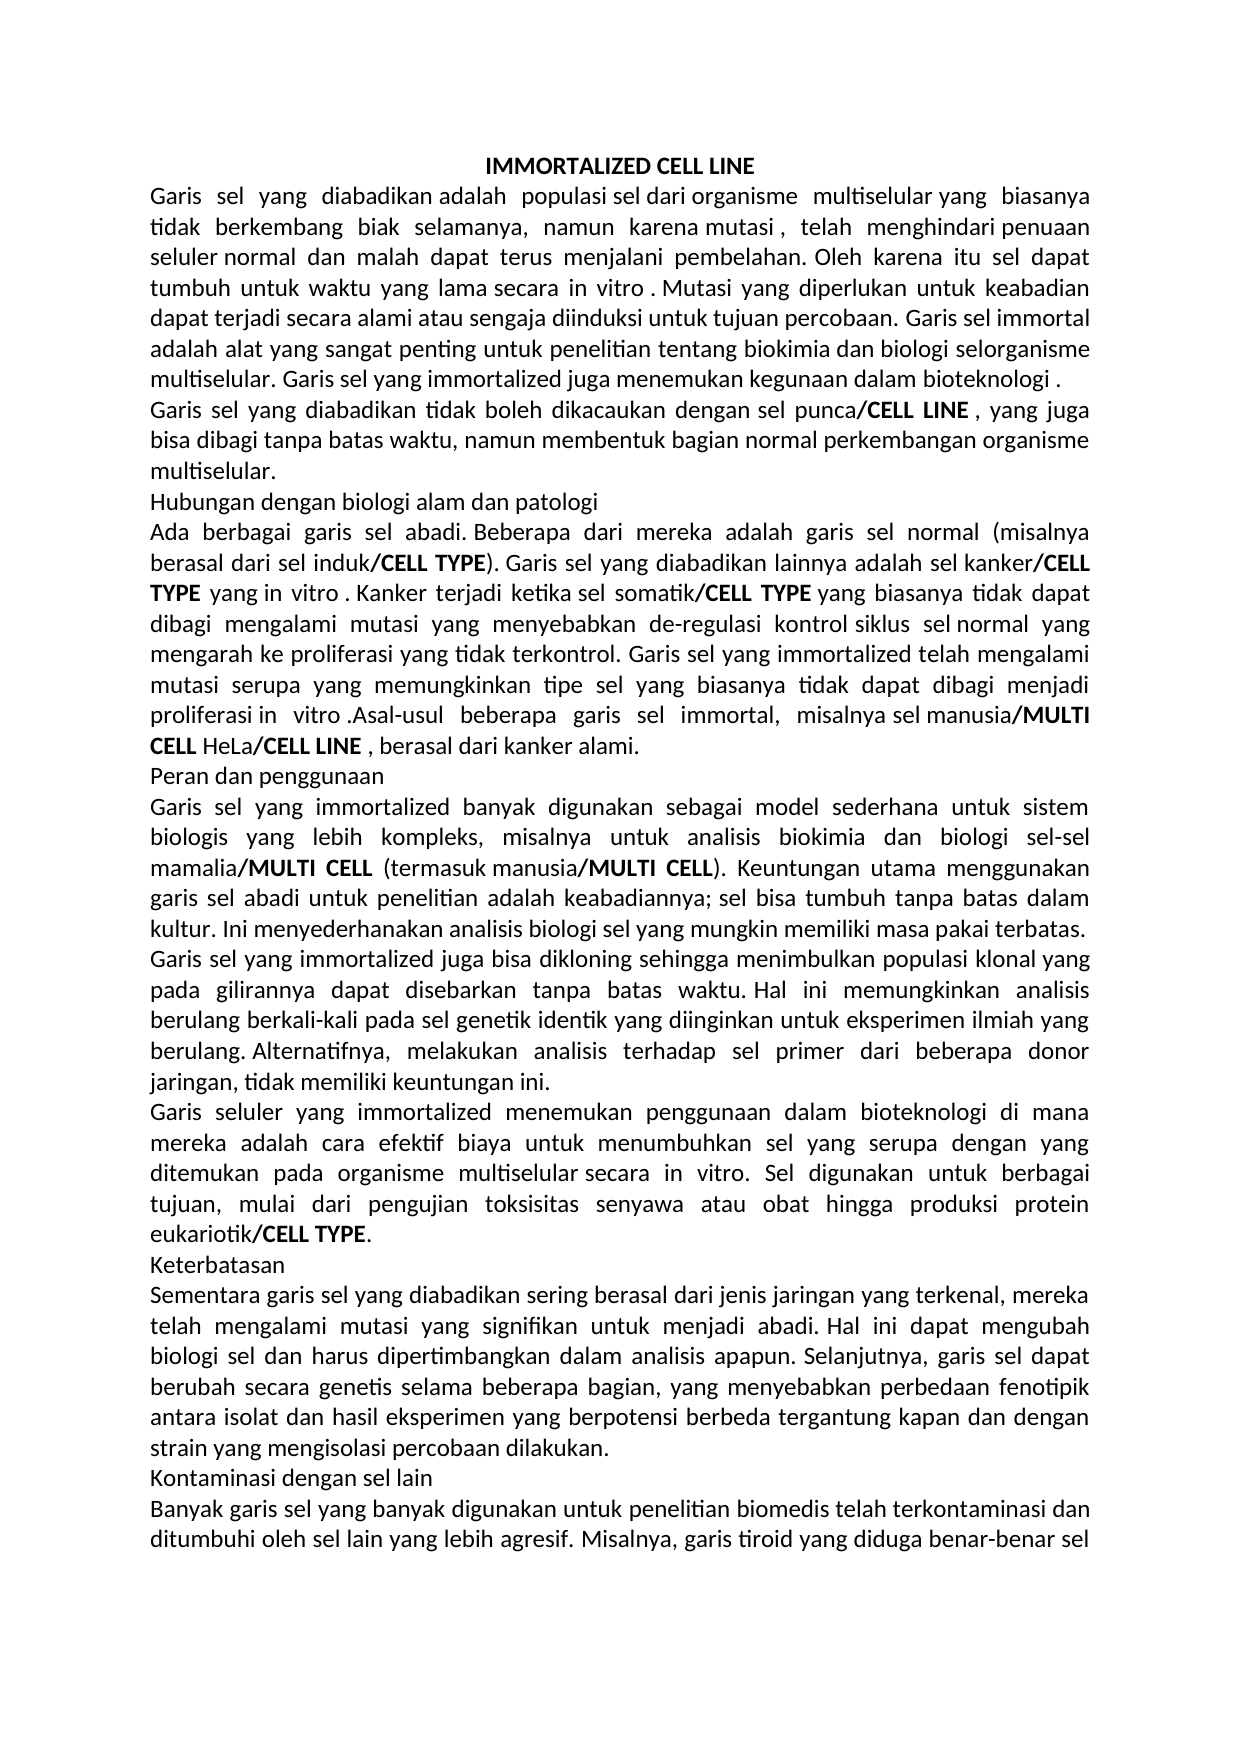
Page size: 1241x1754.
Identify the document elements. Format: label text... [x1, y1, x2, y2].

text Peran dan penggunaan [150, 760, 1090, 791]
text Hubungan dengan biologi alam dan patologi [150, 486, 1090, 516]
text Garis seluler yang immortalized menemukan penggunaan dalam bioteknologi di mana mereka adalah cara efektif biaya untuk menumbuhkan sel yang serupa dengan yang ditemukan pada organisme multiselular secara in vitro. Sel digunakan untuk berbagai tujuan, mulai dari pengujian toksisitas senyawa atau obat hingga produksi protein eukariotik/CELL TYPE. [150, 1096, 1090, 1249]
text Garis sel yang diabadikan adalah populasi sel dari organisme multiselular yang biasanya tidak berkembang biak selamanya, namun karena mutasi , telah menghindari penuaan seluler normal dan malah dapat terus menjalani pembelahan. Oleh karena itu sel dapat tumbuh untuk waktu yang lama secara in vitro . Mutasi yang diperlukan untuk keabadian dapat terjadi secara alami atau sengaja diinduksi untuk tujuan percobaan. Garis sel immortal adalah alat yang sangat penting untuk penelitian tentang biokimia dan biologi selorganisme multiselular. Garis sel yang immortalized juga menemukan kegunaan dalam bioteknologi . [150, 181, 1090, 394]
text Keterbatasan [150, 1249, 1090, 1279]
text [150, 1493, 1090, 1554]
text Kontaminasi dengan sel lain [150, 1462, 1090, 1493]
text Sementara garis sel yang diabadikan sering berasal dari jenis jaringan yang terkenal, mereka telah mengalami mutasi yang signifikan untuk menjadi abadi. Hal ini dapat mengubah biologi sel dan harus dipertimbangkan dalam analisis apapun. Selanjutnya, garis sel dapat berubah secara genetis selama beberapa bagian, yang menyebabkan perbedaan fenotipik antara isolat dan hasil eksperimen yang berpotensi berbeda tergantung kapan dan dengan strain yang mengisolasi percobaan dilakukan. [150, 1279, 1090, 1462]
text Ada berbagai garis sel abadi. Beberapa dari mereka adalah garis sel normal (misalnya berasal dari sel induk/CELL TYPE). Garis sel yang diabadikan lainnya adalah sel kanker/CELL TYPE yang in vitro . Kanker terjadi ketika sel somatik/CELL TYPE yang biasanya tidak dapat dibagi mengalami mutasi yang menyebabkan de-regulasi kontrol siklus sel normal yang mengarah ke proliferasi yang tidak terkontrol. Garis sel yang immortalized telah mengalami mutasi serupa yang memungkinkan tipe sel yang biasanya tidak dapat dibagi menjadi proliferasi in vitro .Asal-usul beberapa garis sel immortal, misalnya sel manusia/MULTI CELL HeLa/CELL LINE , berasal dari kanker alami. [150, 516, 1090, 760]
text Garis sel yang diabadikan tidak boleh dikacaukan dengan sel punca/CELL LINE , yang juga bisa dibagi tanpa batas waktu, namun membentuk bagian normal perkembangan organisme multiselular. [150, 394, 1090, 486]
text IMMORTALIZED CELL LINE [150, 150, 1090, 181]
text Garis sel yang immortalized juga bisa dikloning sehingga menimbulkan populasi klonal yang pada gilirannya dapat disebarkan tanpa batas waktu. Hal ini memungkinkan analisis berulang berkali-kali pada sel genetik identik yang diinginkan untuk eksperimen ilmiah yang berulang. Alternatifnya, melakukan analisis terhadap sel primer dari beberapa donor jaringan, tidak memiliki keuntungan ini. [150, 943, 1090, 1096]
text Garis sel yang immortalized banyak digunakan sebagai model sederhana untuk sistem biologis yang lebih kompleks, misalnya untuk analisis biokimia dan biologi sel-sel mamalia/MULTI CELL (termasuk manusia/MULTI CELL). Keuntungan utama menggunakan garis sel abadi untuk penelitian adalah keabadiannya; sel bisa tumbuh tanpa batas dalam kultur. Ini menyederhanakan analisis biologi sel yang mungkin memiliki masa pakai terbatas. [150, 791, 1090, 943]
